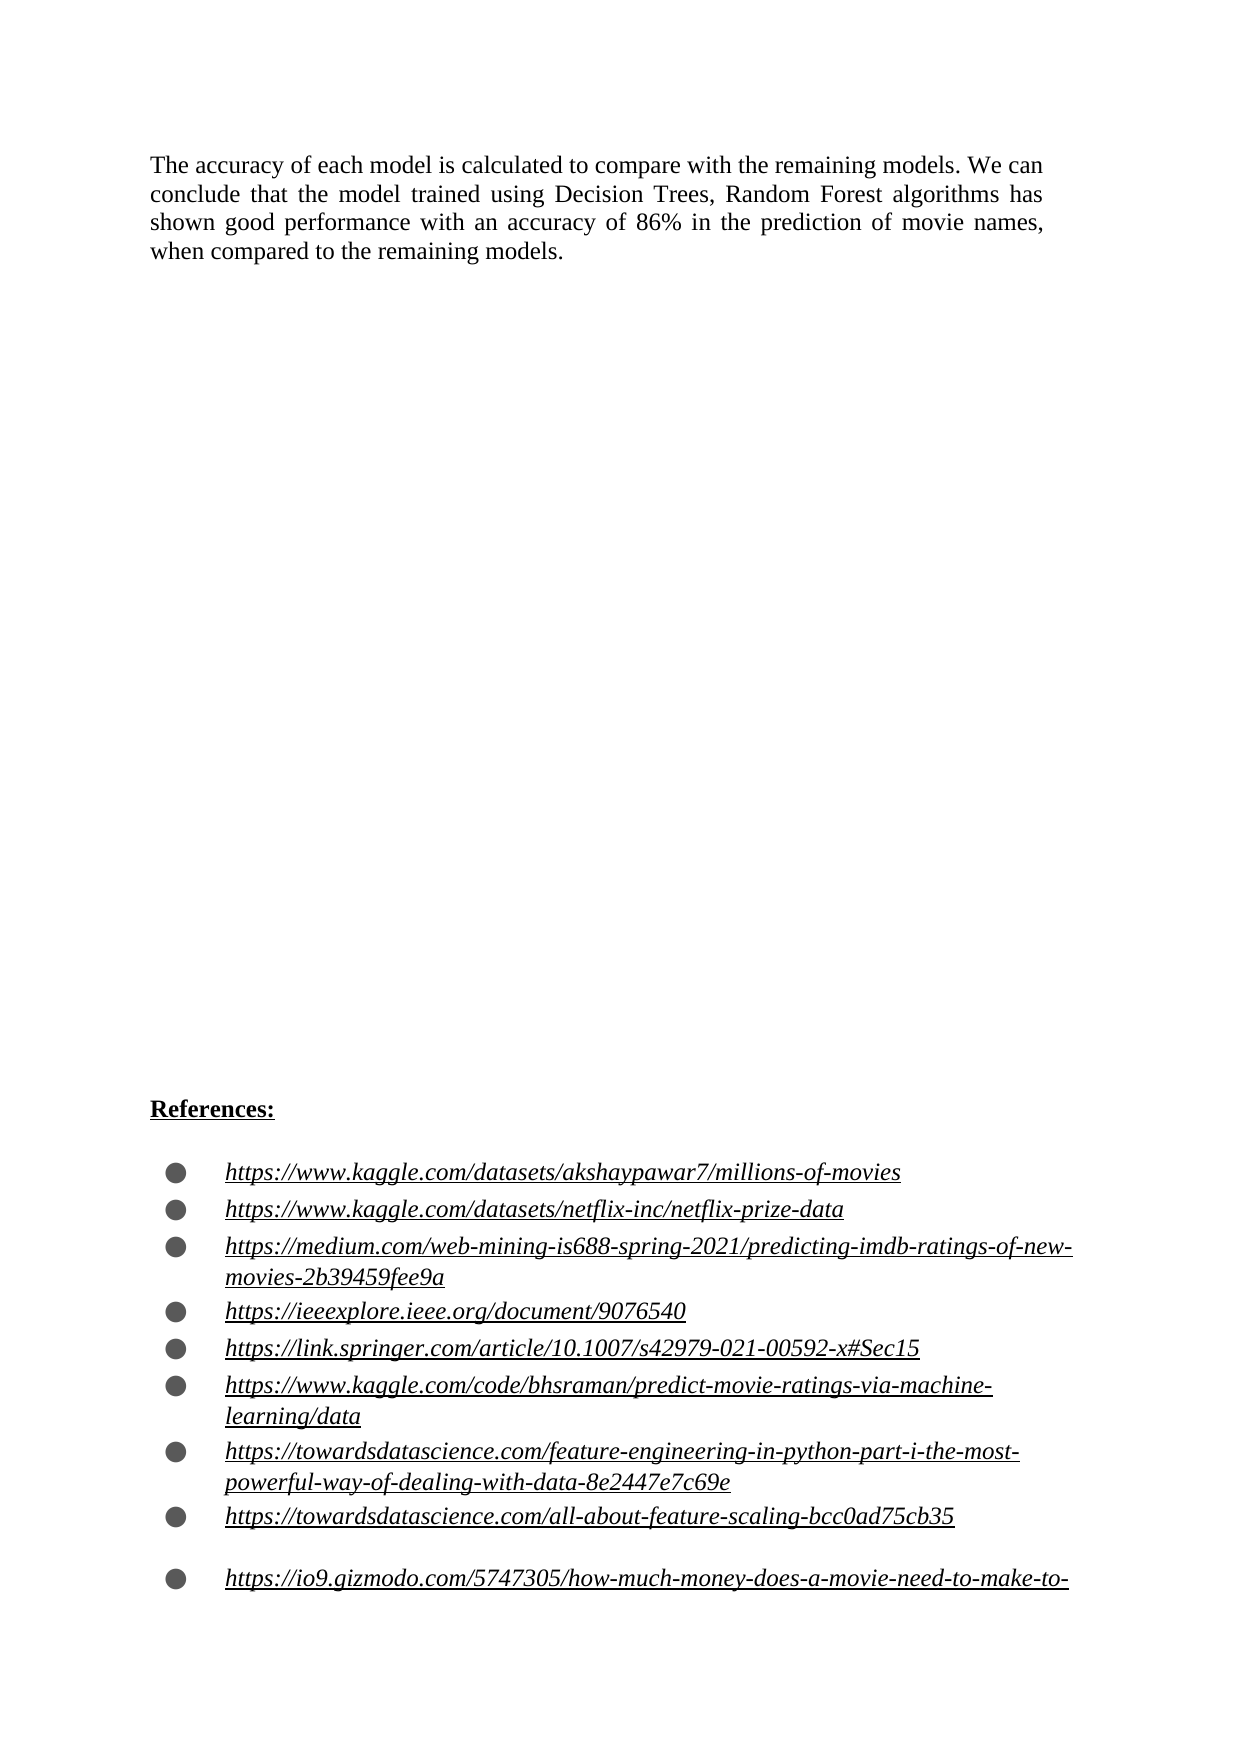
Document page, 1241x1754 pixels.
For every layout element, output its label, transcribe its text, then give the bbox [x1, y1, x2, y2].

list https://www.kaggle.com/datasets/akshaypawar7/millions-of-movies [187, 1151, 1090, 1188]
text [150, 150, 1044, 265]
list https://link.springer.com/article/10.1007/s42979-021-00592-x#Sec15 [187, 1328, 1090, 1364]
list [187, 1558, 1090, 1594]
list https://medium.com/web-mining-is688-spring-2021/predicting-imdb-ratings-of-new-movies-2b39459fee9a [187, 1225, 1090, 1291]
list https://towardsdatascience.com/all-about-feature-scaling-bcc0ad75cb35 [187, 1496, 1090, 1533]
list https://www.kaggle.com/code/bhsraman/predict-movie-ratings-via-machine-learning/data [187, 1364, 1090, 1430]
list https://ieeexplore.ieee.org/document/9076540 [187, 1291, 1090, 1328]
list https://www.kaggle.com/datasets/netflix-inc/netflix-prize-data [187, 1188, 1090, 1225]
list https://towardsdatascience.com/feature-engineering-in-python-part-i-the-most-powerful-way-of-dealing-with-data-8e2447e7c69e [187, 1430, 1090, 1496]
text References: [150, 1094, 1090, 1123]
